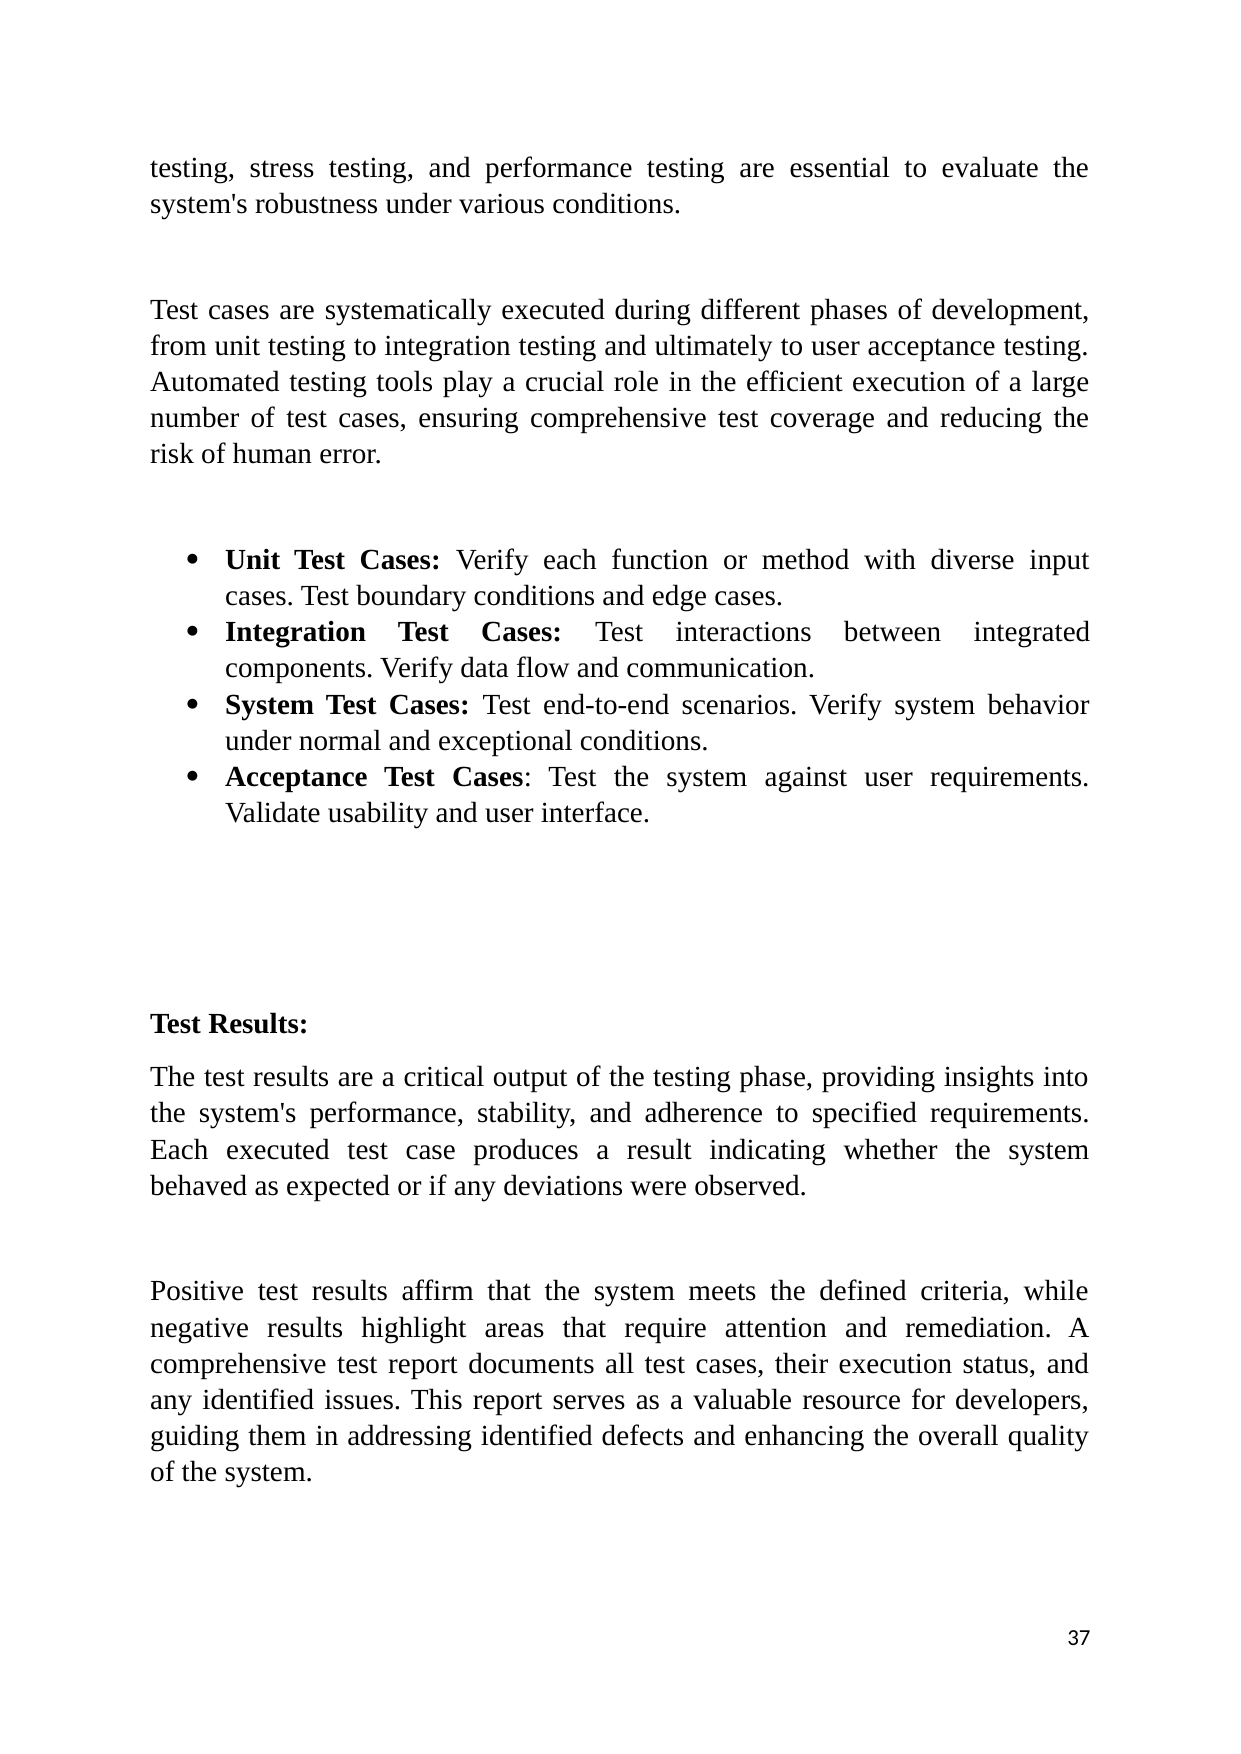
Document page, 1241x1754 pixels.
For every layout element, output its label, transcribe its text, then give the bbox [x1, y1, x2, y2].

text The test results are a critical output of the testing phase, providing insights into the system's performance, stability, and adherence to specified requirements. Each executed test case produces a result indicating whether the system behaved as expected or if any deviations were observed. [150, 1059, 1090, 1201]
text Positive test results affirm that the system meets the defined criteria, while negative results highlight areas that require attention and remediation. A comprehensive test report documents all test cases, their execution status, and any identified issues. This report serves as a valuable resource for developers, guiding them in addressing identified defects and enhancing the overall quality of the system. [150, 1273, 1090, 1488]
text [150, 150, 1090, 220]
text Test cases are systematically executed during different phases of development, from unit testing to integration testing and ultimately to user acceptance testing. Automated testing tools play a crucial role in the efficient execution of a large number of test cases, ensuring comprehensive test coverage and reducing the risk of human error. [150, 292, 1090, 470]
list System Test Cases: Test end-to-end scenarios. Verify system behavior under normal and exceptional conditions. [187, 687, 1090, 757]
list Acceptance Test Cases: Test the system against user requirements. Validate usability and user interface. [187, 759, 1090, 829]
list Integration Test Cases: Test interactions between integrated components. Verify data flow and communication. [187, 614, 1090, 684]
list Unit Test Cases: Verify each function or method with diverse input cases. Test boundary conditions and edge cases. [187, 542, 1090, 612]
text Test Results: [150, 1007, 1090, 1040]
